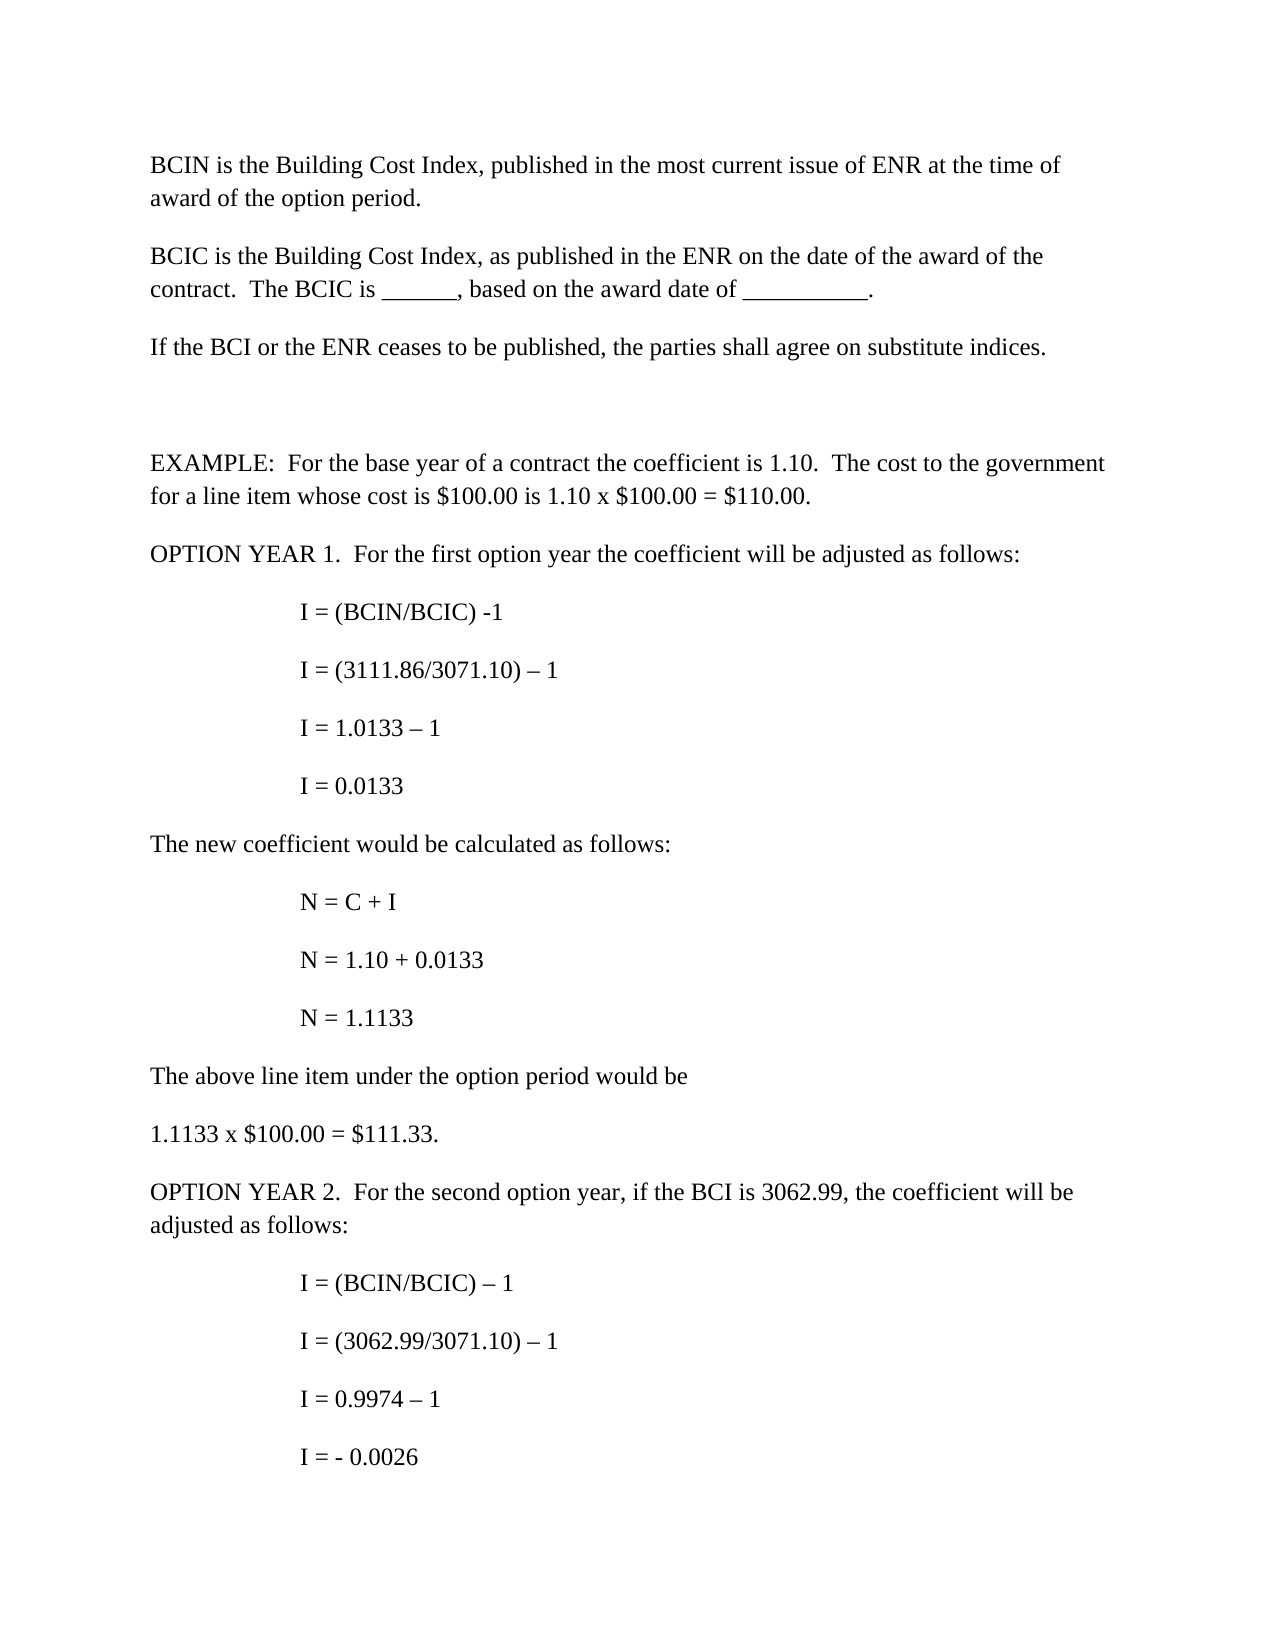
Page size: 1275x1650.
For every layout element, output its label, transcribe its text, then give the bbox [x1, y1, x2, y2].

text If the BCI or the ceases to be published, the parties shall agree on substitute indices. [150, 332, 1125, 361]
text OPTION YEAR 1. For the first option year the coefficient will be adjusted as follows: [150, 539, 1125, 568]
text BCIN is the Building Cost Index, published in the most current issue of at the time of award of the option period. [150, 150, 1125, 212]
text N = C + I [150, 887, 1125, 916]
text 1.1133 x $100.00 = $111.33. [150, 1119, 1125, 1148]
text The above line item under the option period would be [150, 1061, 1125, 1090]
text OPTION YEAR 2. For the second option year, if the BCI is 3062.99, the coefficient will be adjusted as follows: [150, 1177, 1125, 1239]
text I = - 0.0026 [150, 1442, 1125, 1471]
text I = (BCIN/BCIC) – 1 [150, 1268, 1125, 1297]
text I = (BCIN/BCIC) -1 [150, 597, 1125, 626]
text I = (3111.86/3071.10) – 1 [150, 655, 1125, 684]
text I = 0.0133 [150, 771, 1125, 800]
text N = 1.10 + 0.0133 [150, 945, 1125, 974]
text I = 0.9974 – 1 [150, 1384, 1125, 1413]
text BCIC is the Building Cost Index, as published in the on the date of the award of the contract. The BCIC is ______, based on the award date of __________. [150, 241, 1125, 303]
text I = (3062.99/3071.10) – 1 [150, 1326, 1125, 1355]
text The new coefficient would be calculated as follows: [150, 829, 1125, 858]
text EXAMPLE: For the base year of a contract the coefficient is 1.10. The cost to the government for a line item whose cost is $100.00 is 1.10 x $100.00 = $110.00. [150, 448, 1125, 510]
text I = 1.0133 – 1 [150, 713, 1125, 742]
text N = 1.1133 [150, 1003, 1125, 1032]
